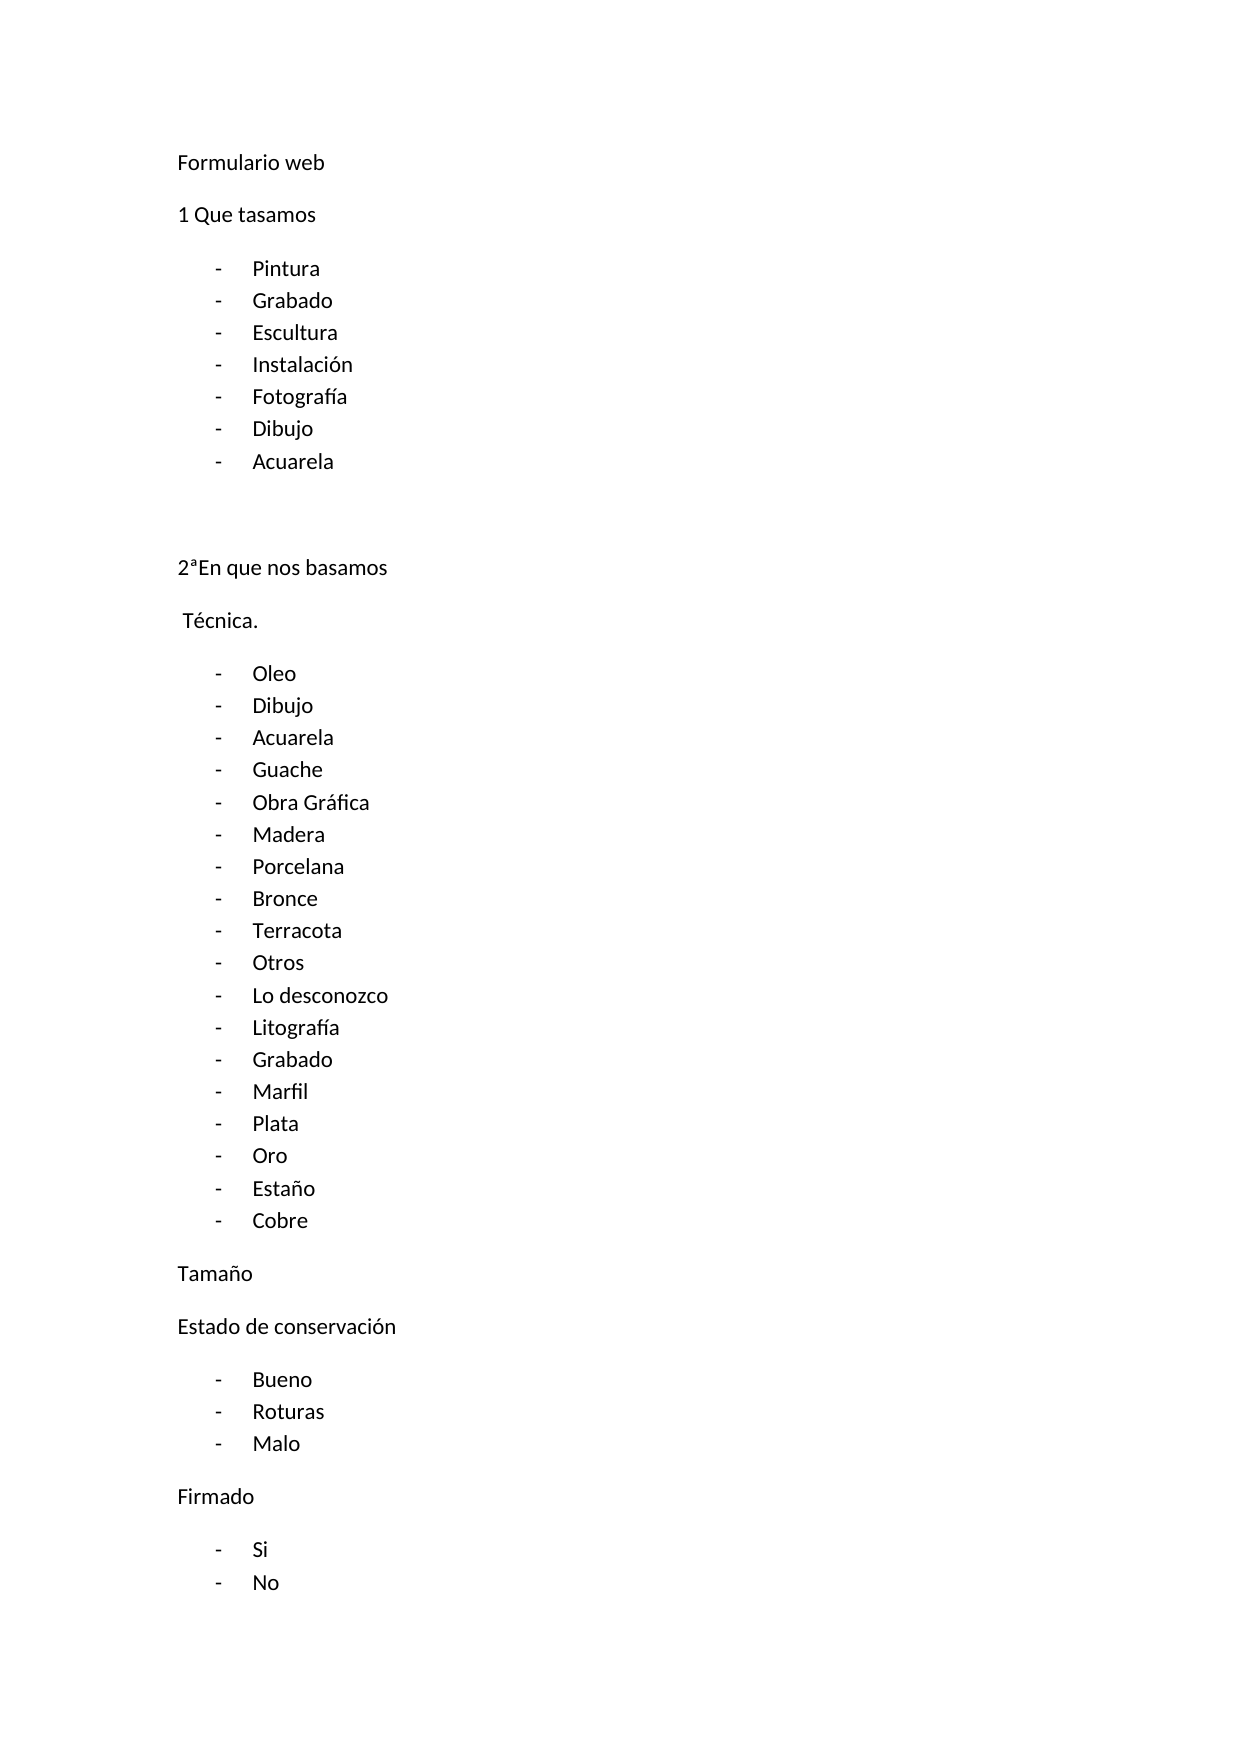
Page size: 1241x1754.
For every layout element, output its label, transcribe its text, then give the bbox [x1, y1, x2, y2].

text 2ªEn que nos basamos [177, 553, 1063, 581]
list Pintura [215, 254, 1063, 282]
text Estado de conservación [177, 1312, 1063, 1340]
list Lo desconozco [215, 981, 1063, 1009]
list Bueno [215, 1365, 1063, 1393]
list Plata [215, 1109, 1063, 1137]
list Otros [215, 948, 1063, 977]
list Marfil [215, 1077, 1063, 1105]
list Si [215, 1536, 1063, 1563]
list Porcelana [215, 852, 1063, 880]
list Dibujo [215, 691, 1063, 719]
list Acuarela [215, 723, 1063, 751]
list Acuarela [215, 447, 1063, 475]
text Técnica. [177, 606, 1063, 634]
text Formulario web [177, 148, 1063, 176]
list Obra Gráfica [215, 788, 1063, 816]
list Cobre [215, 1206, 1063, 1234]
list Instalación [215, 350, 1063, 378]
list Estaño [215, 1174, 1063, 1202]
list Grabado [215, 1045, 1063, 1073]
text Tamaño [177, 1259, 1063, 1287]
list Terracota [215, 916, 1063, 944]
list Grabado [215, 286, 1063, 314]
list Oro [215, 1142, 1063, 1170]
list Litografía [215, 1013, 1063, 1041]
list Escultura [215, 318, 1063, 346]
text Firmado [177, 1482, 1063, 1511]
list Roturas [215, 1397, 1063, 1425]
list Bronce [215, 884, 1063, 912]
list Madera [215, 820, 1063, 848]
list Fotografía [215, 382, 1063, 410]
list Dibujo [215, 414, 1063, 443]
text 1 Que tasamos [177, 201, 1063, 229]
list No [215, 1568, 1063, 1596]
list Oleo [215, 659, 1063, 687]
list Guache [215, 755, 1063, 783]
list Malo [215, 1429, 1063, 1457]
